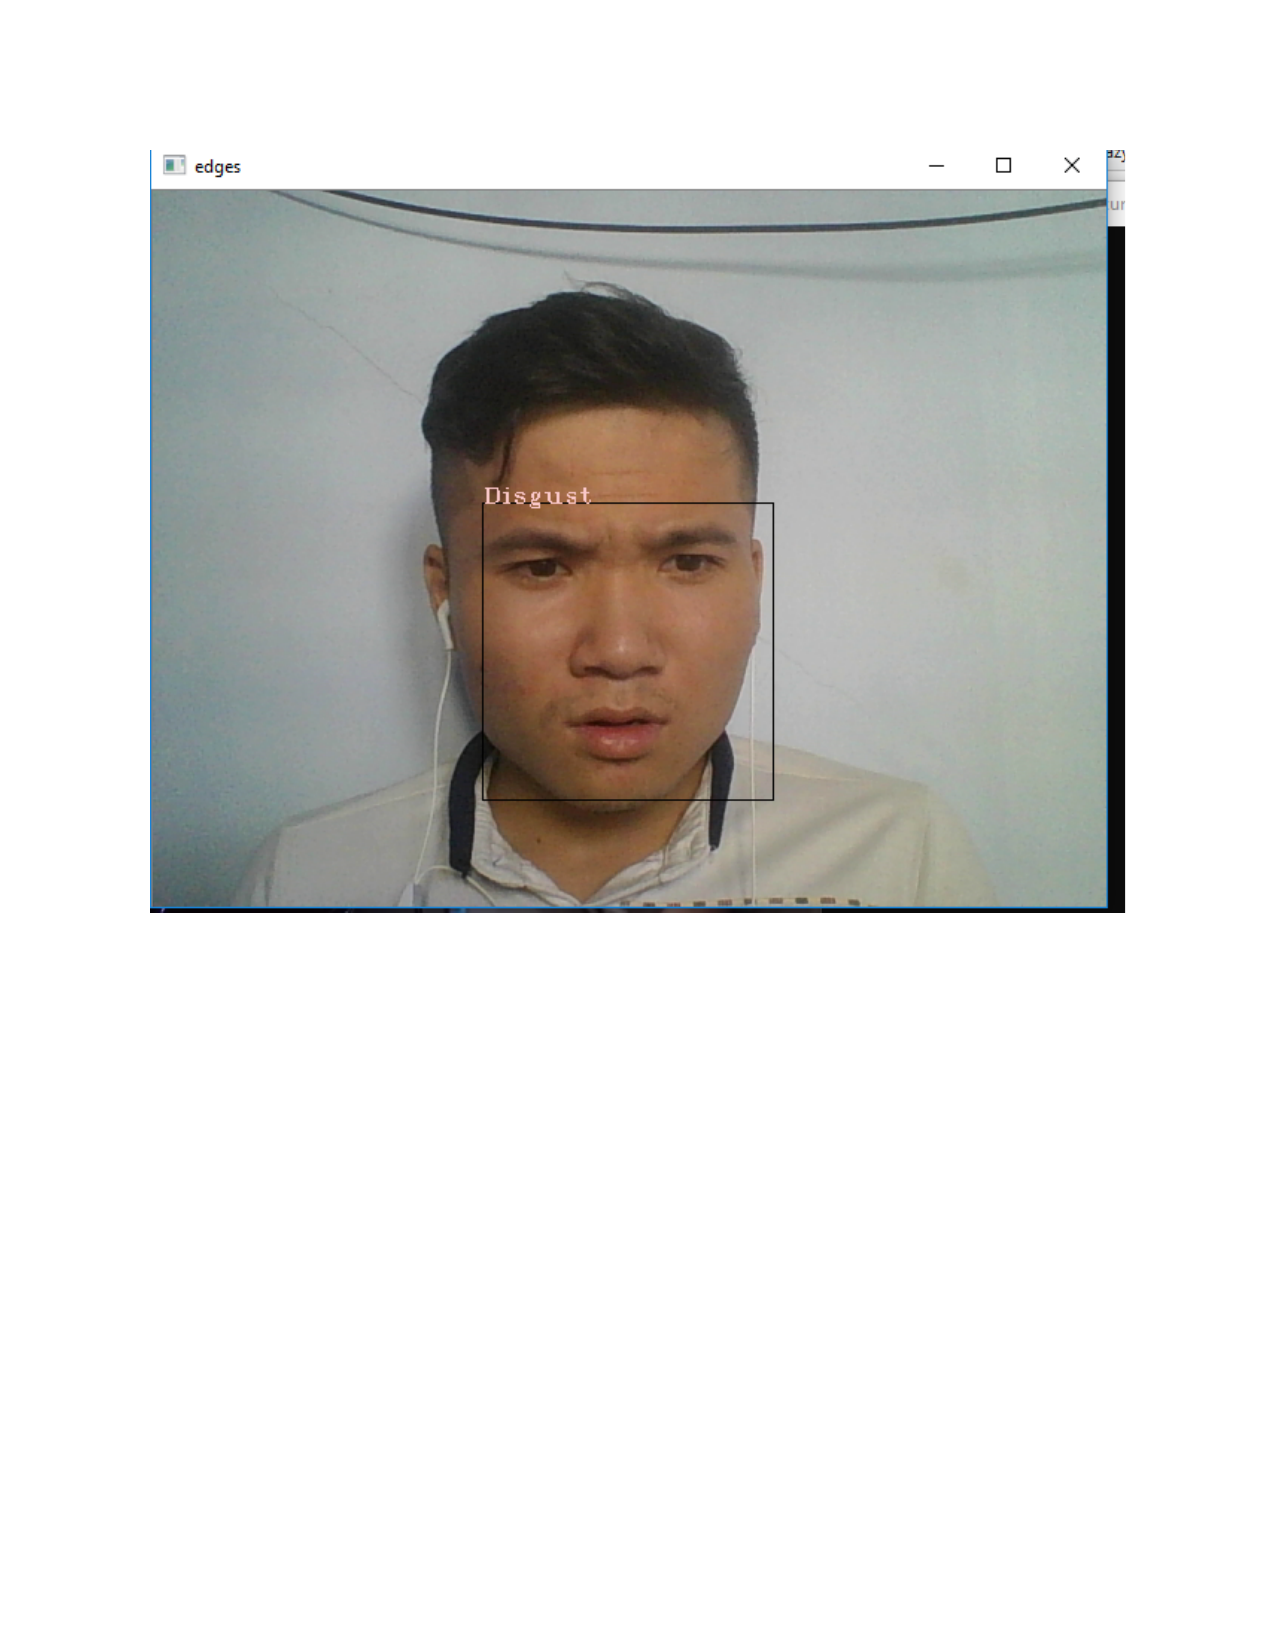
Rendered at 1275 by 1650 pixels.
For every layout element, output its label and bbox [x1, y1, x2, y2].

picture [150, 150, 1125, 913]
